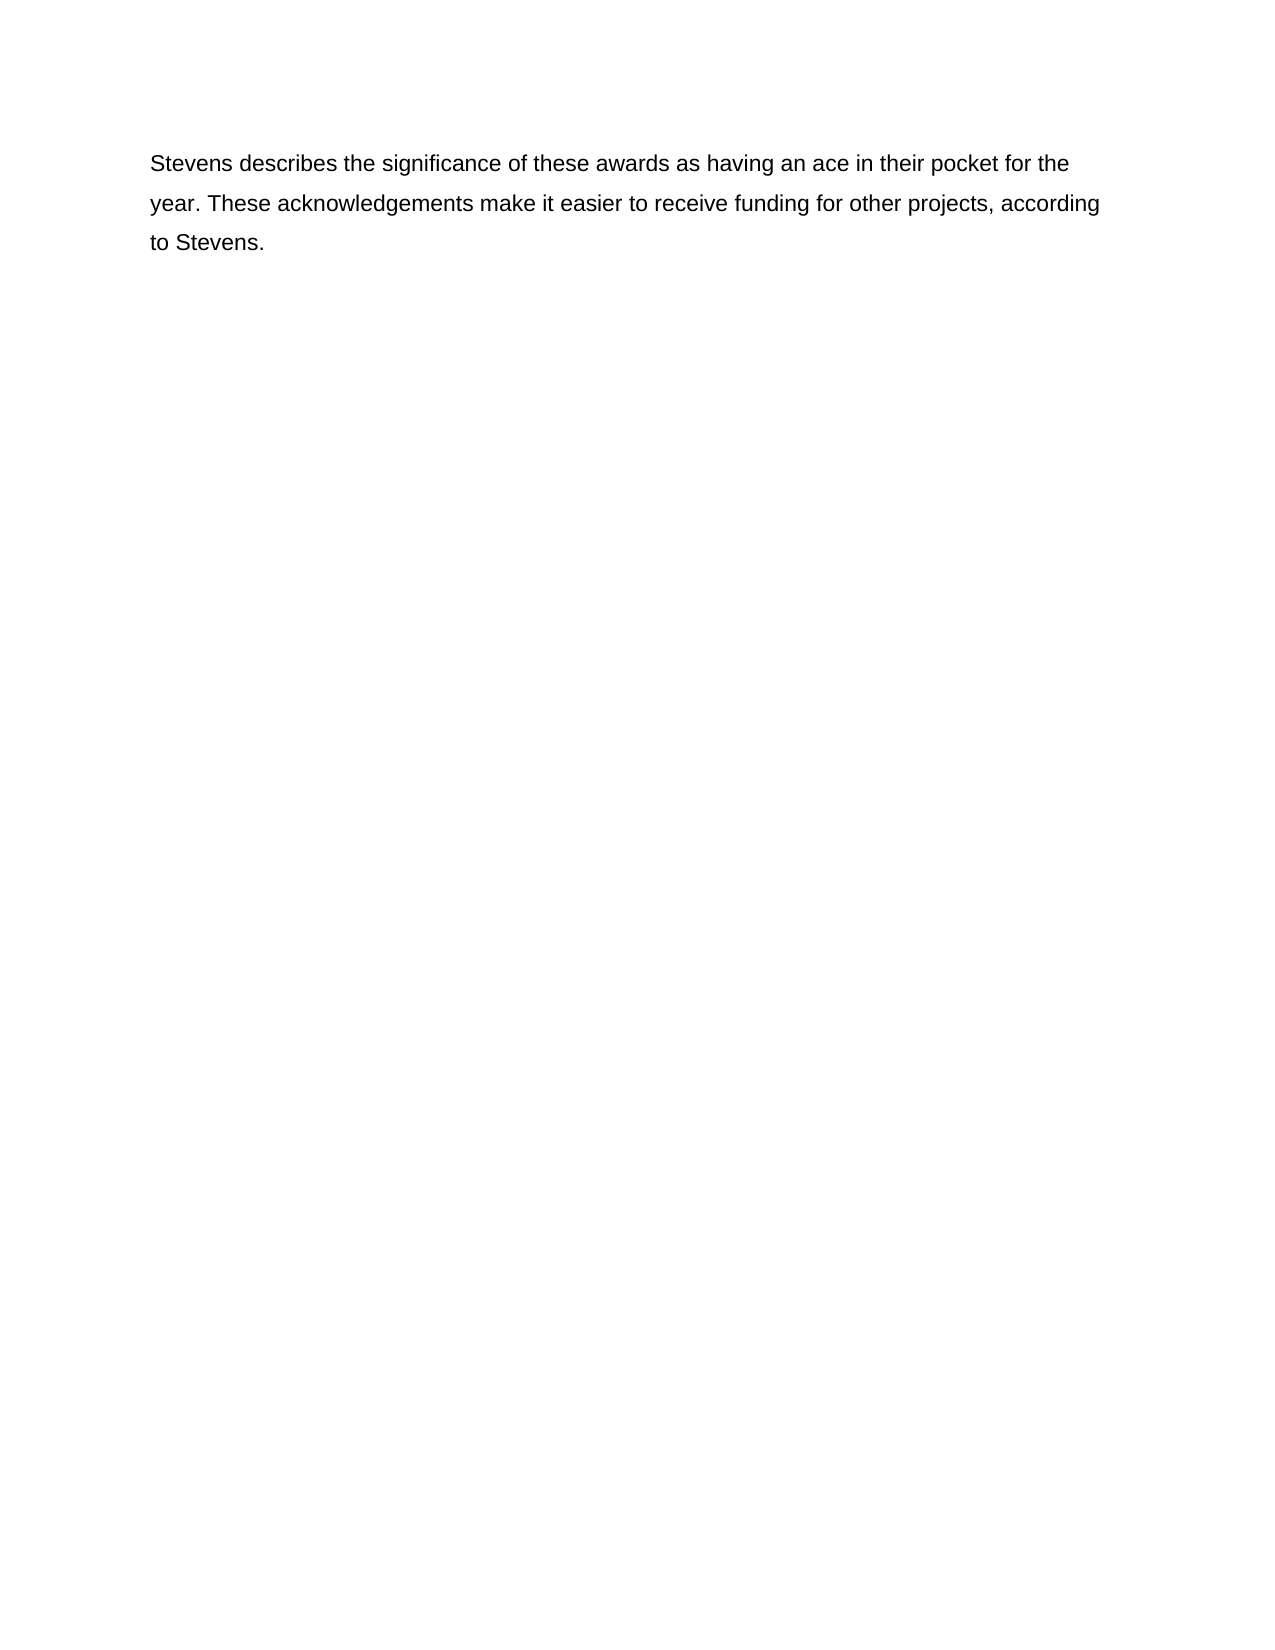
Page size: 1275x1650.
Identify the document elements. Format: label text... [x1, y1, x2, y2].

text Stevens describes the significance of these awards as having an ace in their pocket for the year. These acknowledgements make it easier to receive funding for other projects, according to Stevens. [150, 150, 1125, 255]
